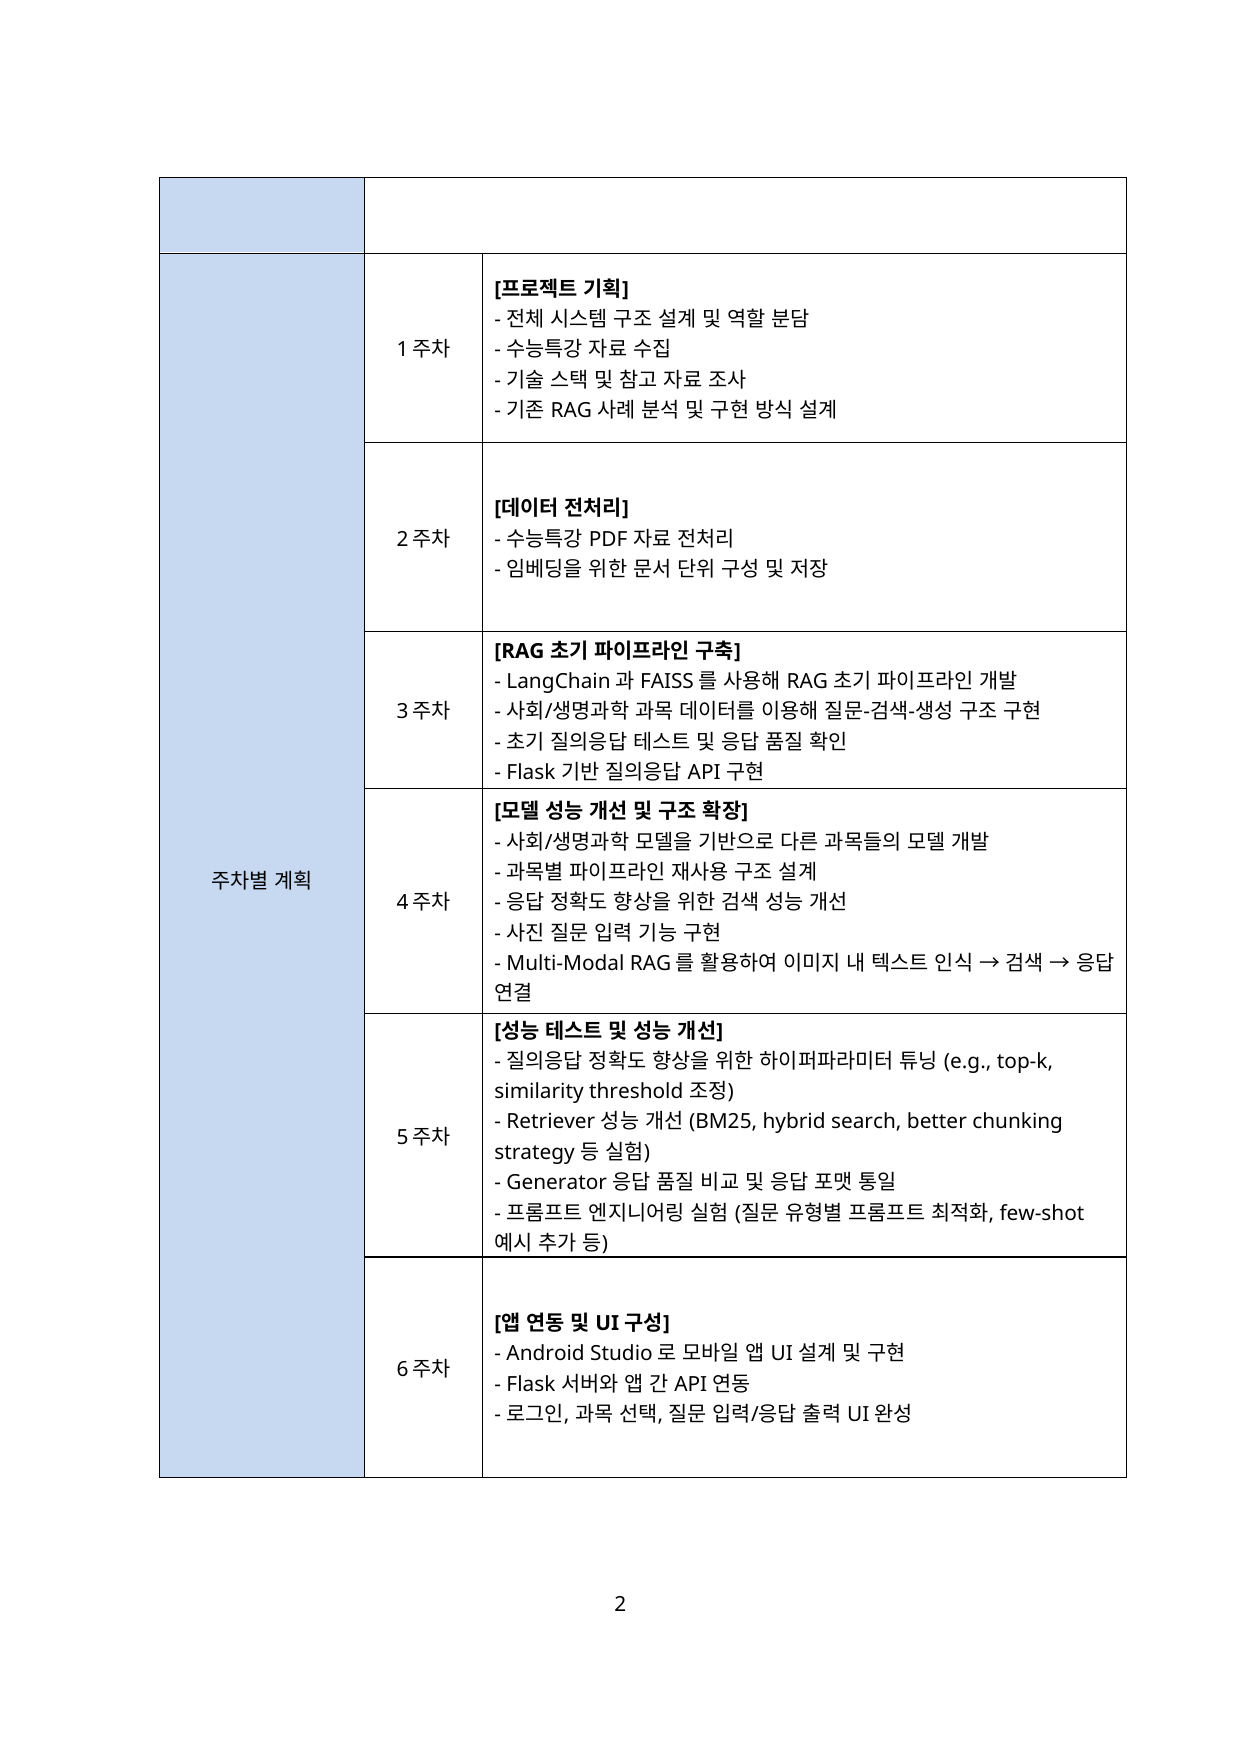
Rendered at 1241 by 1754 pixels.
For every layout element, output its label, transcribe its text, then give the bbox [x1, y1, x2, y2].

table_cell [데이터 전처리] - 수능특강 PDF 자료 전처리 - 임베딩을 위한 문서 단위 구성 및 저장 [483, 443, 1126, 631]
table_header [365, 178, 1126, 252]
table_header 역할 분담 [160, 178, 364, 252]
table_cell 5주차 [365, 1014, 482, 1256]
table_cell [프로젝트 기획] - 전체 시스템 구조 설계 및 역할 분담 - 수능특강 자료 수집 - 기술 스택 및 참고 자료 조사 - 기존 RAG 사례 분석 및 구현 방식 설계 [483, 254, 1126, 442]
table_cell 3주차 [365, 632, 482, 787]
table_cell 1주차 [365, 254, 482, 442]
table_cell 4주차 [365, 789, 482, 1013]
table_cell 6주차 [365, 1258, 482, 1477]
table_cell [성능 테스트 및 성능 개선] - 질의응답 정확도 향상을 위한 하이퍼파라미터 튜닝 (e.g., top-k, similarity threshold 조정) - Retriever 성능 개선 (BM25, hybrid search, better chunking strategy 등 실험) - Generator 응답 품질 비교 및 응답 포맷 통일 - 프롬프트 엔지니어링 실험 (질문 유형별 프롬프트 최적화, few-shot 예시 추가 등) [483, 1014, 1126, 1256]
table_cell [RAG 초기 파이프라인 구축] - LangChain과 FAISS를 사용해 RAG 초기 파이프라인 개발 - 사회/생명과학 과목 데이터를 이용해 질문-검색-생성 구조 구현 - 초기 질의응답 테스트 및 응답 품질 확인 - Flask 기반 질의응답 API 구현 [483, 632, 1126, 787]
table_cell [모델 성능 개선 및 구조 확장] - 사회/생명과학 모델을 기반으로 다른 과목들의 모델 개발 - 과목별 파이프라인 재사용 구조 설계 - 응답 정확도 향상을 위한 검색 성능 개선 - 사진 질문 입력 기능 구현 - Multi-Modal RAG를 활용하여 이미지 내 텍스트 인식 → 검색 → 응답 연결 [483, 789, 1126, 1013]
table_cell 2주차 [365, 443, 482, 631]
table_cell [앱 연동 및 UI 구성] - Android Studio로 모바일 앱 UI 설계 및 구현 - Flask 서버와 앱 간 API 연동 - 로그인, 과목 선택, 질문 입력/응답 출력 UI 완성 [483, 1258, 1126, 1477]
table_cell 주차별 계획 [160, 254, 364, 1477]
